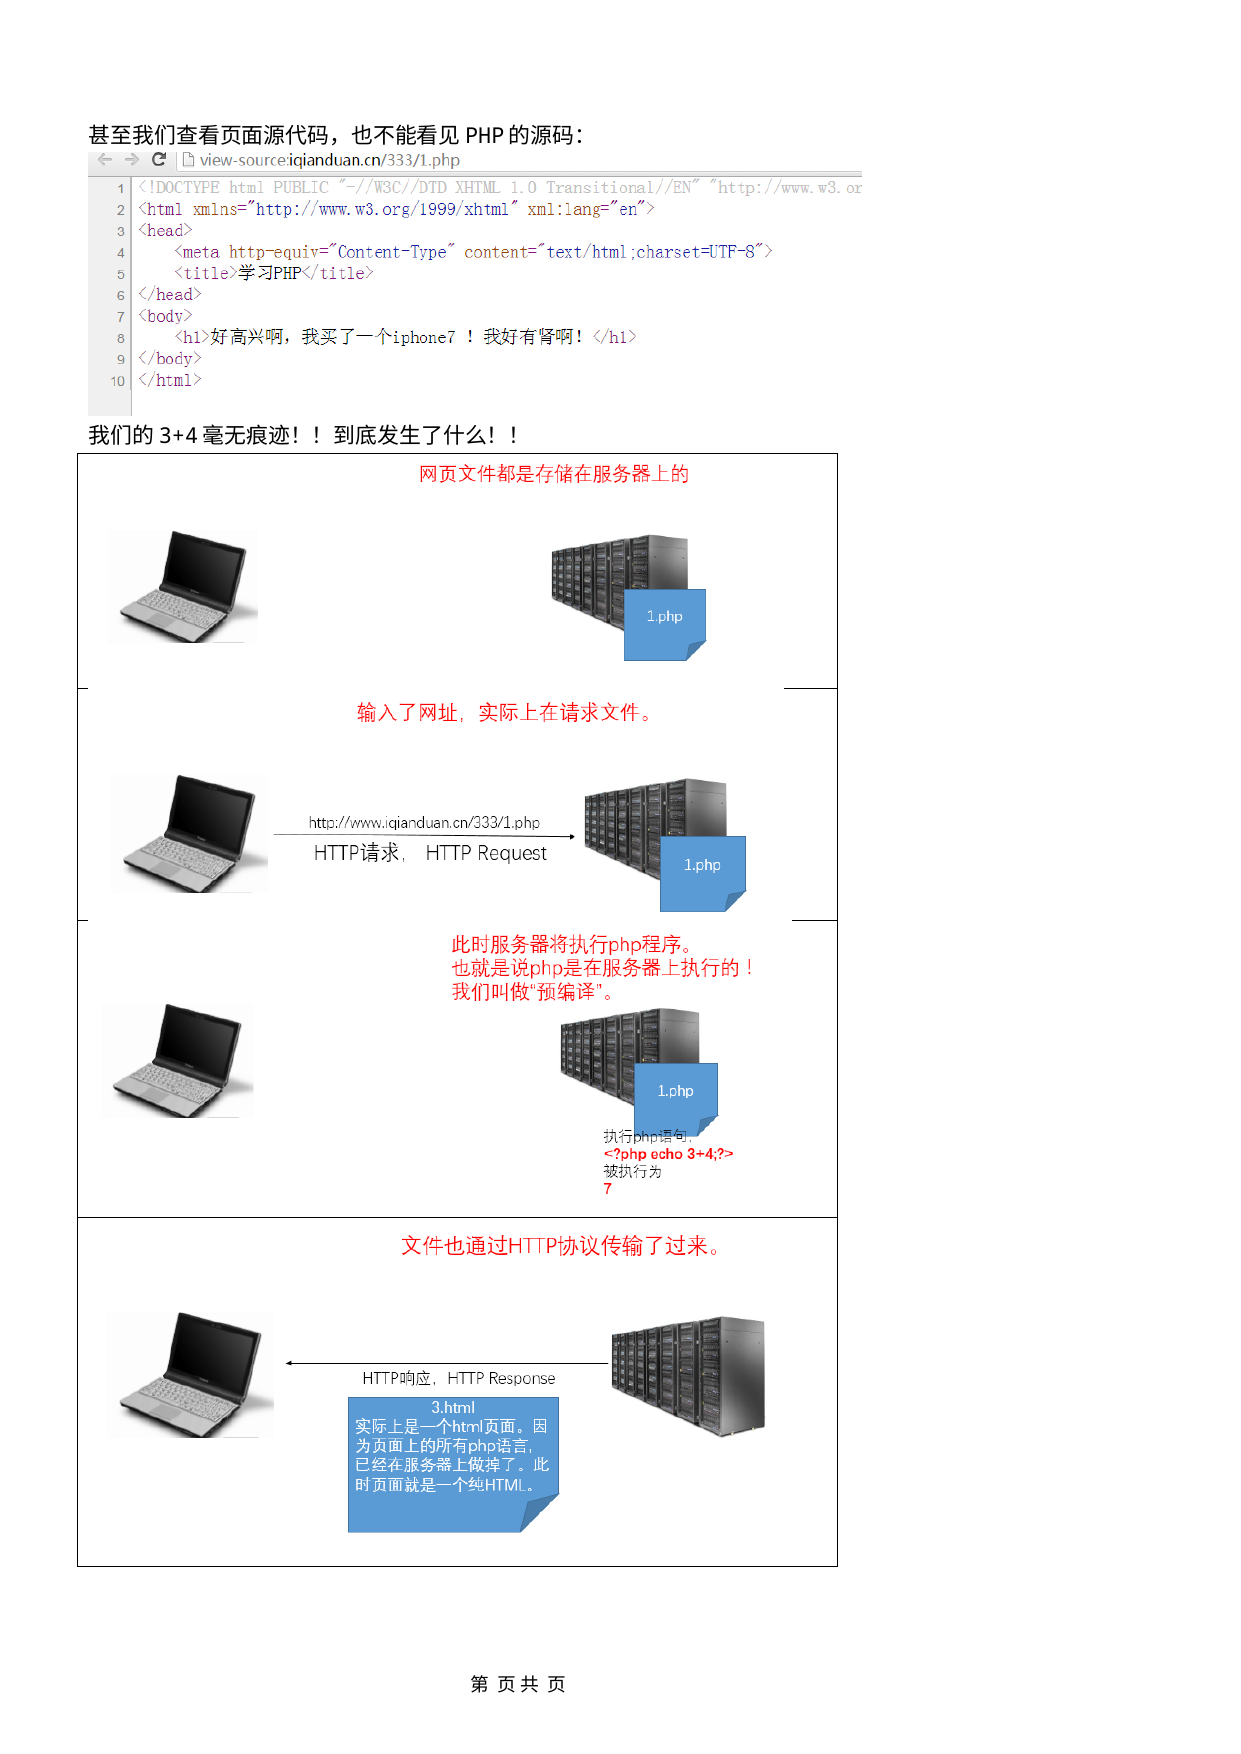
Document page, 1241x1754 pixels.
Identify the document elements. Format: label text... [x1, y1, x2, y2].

picture [88, 688, 784, 918]
picture [88, 920, 792, 1215]
picture [88, 152, 862, 416]
table_header [78, 454, 837, 688]
picture [88, 1218, 827, 1564]
table_cell [78, 689, 837, 920]
text 我们的3+4毫无痕迹！！到底发生了什么！！ [88, 418, 1152, 450]
picture [88, 454, 741, 686]
table_cell [78, 921, 837, 1217]
text 甚至我们查看页面源代码，也不能看见PHP的源码： [88, 118, 1152, 149]
table_cell [78, 1218, 837, 1566]
